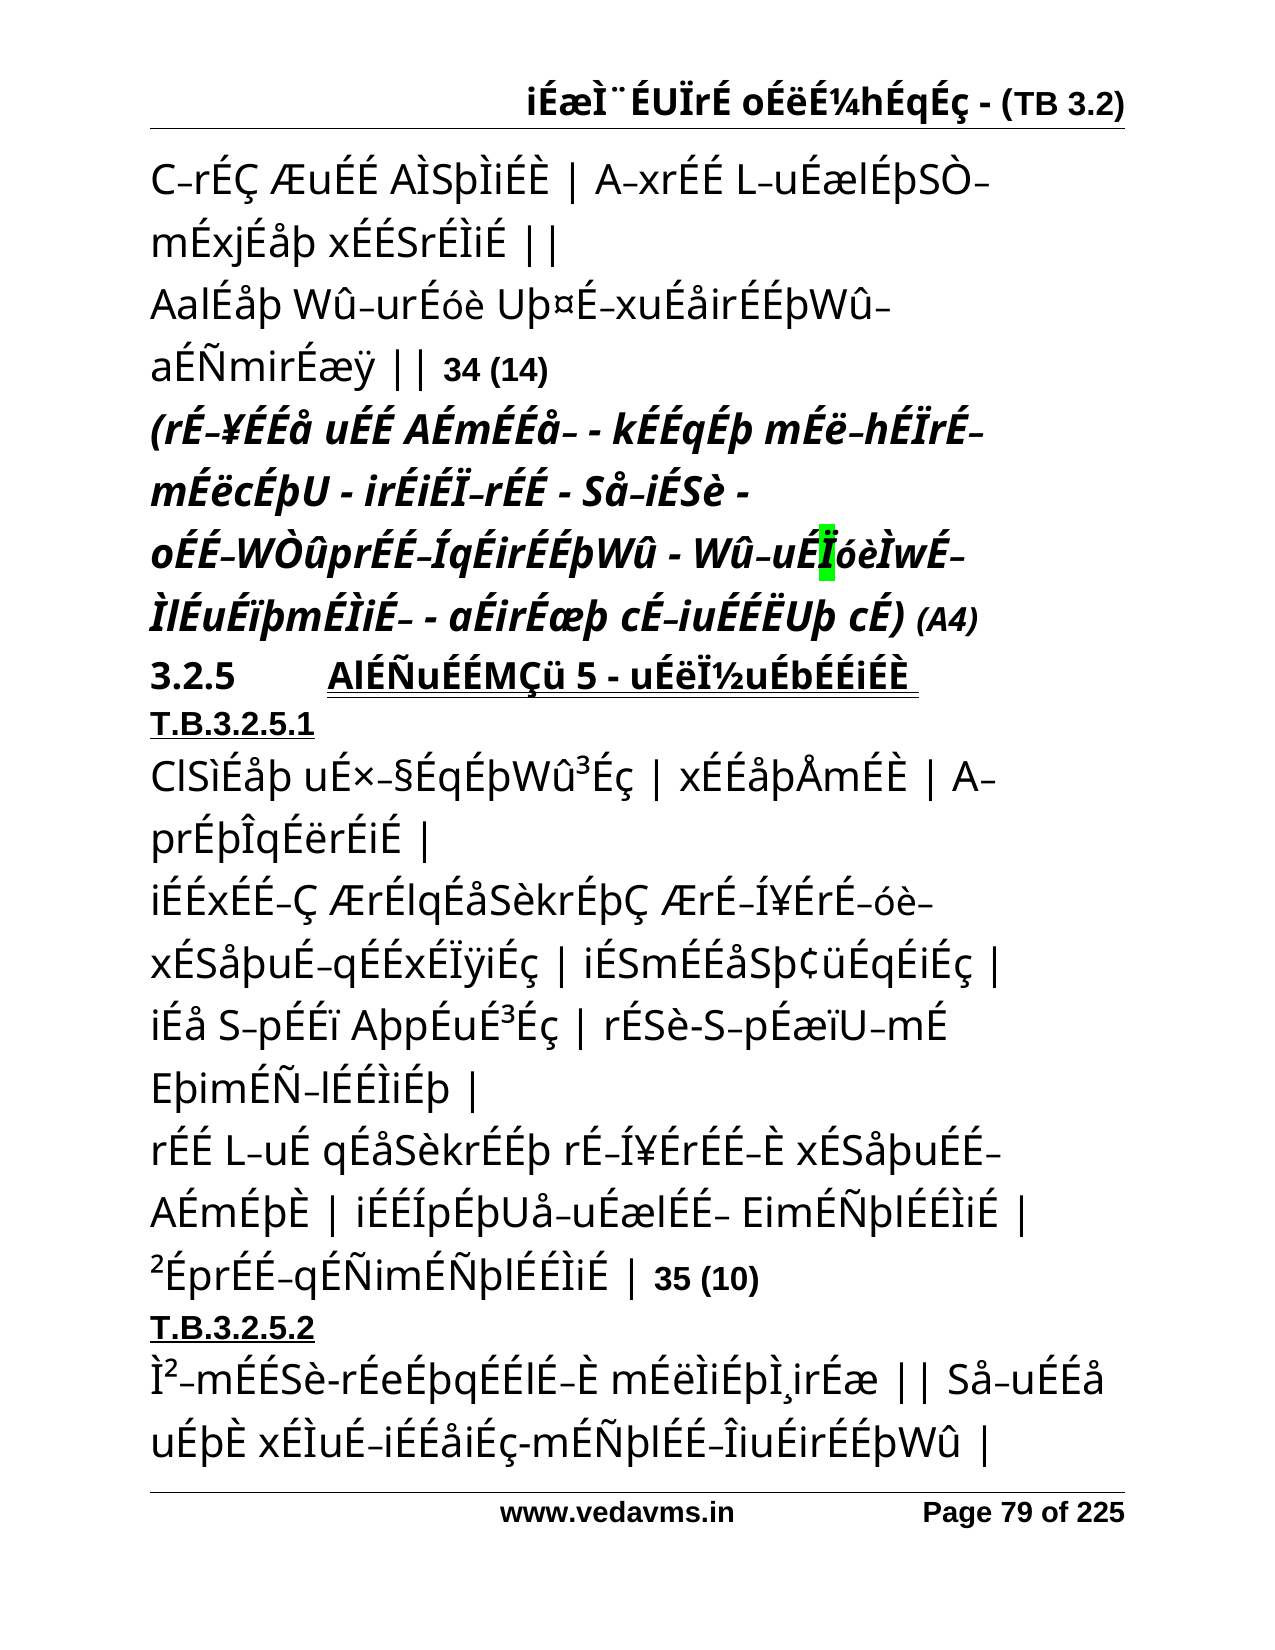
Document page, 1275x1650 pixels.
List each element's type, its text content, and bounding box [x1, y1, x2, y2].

text T.B.3.2.5.1 [150, 704, 1125, 743]
text C–rÉÇ ÆuÉÉ AÌSþÌiÉÈ | A–xrÉÉ L–uÉælÉþSÒ–mÉxjÉåþ xÉÉSrÉÌiÉ || [150, 150, 1125, 269]
text oÉÉ–WÒûprÉÉ–ÍqÉirÉÉþWû - Wû–uÉÏóèÌwÉ– ÌlÉuÉïþmÉÌiÉ– - aÉirÉæþ cÉ–iuÉÉËUþ cÉ) (A4) [150, 524, 1125, 643]
text iÉå S–pÉÉï AþpÉuÉ³Éç | rÉSè-S–pÉæïU–mÉ EþimÉÑ–lÉÉÌiÉþ | [150, 996, 1125, 1115]
text T.B.3.2.5.2 [150, 1308, 1125, 1346]
text AalÉåþ Wû–urÉóè Uþ¤É–xuÉåirÉÉþWû– aÉÑmirÉæÿ || 34 (14) [150, 275, 1125, 394]
text (rÉ–¥ÉÉå uÉÉ AÉmÉÉå– - kÉÉqÉþ mÉë–hÉÏrÉ– mÉëcÉþU - irÉiÉÏ–rÉÉ - Så–iÉSè - [150, 399, 1125, 519]
text Ì²–mÉÉSè-rÉeÉþqÉÉlÉ–È mÉëÌiÉþÌ¸irÉæ || Så–uÉÉå uÉþÈ xÉÌuÉ–iÉÉåiÉç-mÉÑþlÉÉ–ÎiuÉirÉÉþWû | [150, 1350, 1125, 1469]
text ClSìÉåþ uÉ×–§ÉqÉþWû³Éç | xÉÉåþÅmÉÈ | A–prÉþÎqÉërÉiÉ | [150, 746, 1125, 866]
text iÉÉxÉÉ–Ç ÆrÉlqÉåSèkrÉþÇ ÆrÉ–Í¥ÉrÉ–óè– xÉSåþuÉ–qÉÉxÉÏÿiÉç | iÉSmÉÉåSþ¢üÉqÉiÉç | [150, 871, 1125, 990]
text rÉÉ L–uÉ qÉåSèkrÉÉþ rÉ–Í¥ÉrÉÉ–È xÉSåþuÉÉ– AÉmÉþÈ | iÉÉÍpÉþUå–uÉælÉÉ– EimÉÑþlÉÉÌiÉ | ²ÉprÉÉ–qÉÑimÉÑþlÉÉÌiÉ | 35 (10) [150, 1121, 1125, 1302]
subtitle AlÉÑuÉÉMÇü 5 - uÉëÏ½uÉbÉÉiÉÈ [150, 649, 1125, 700]
